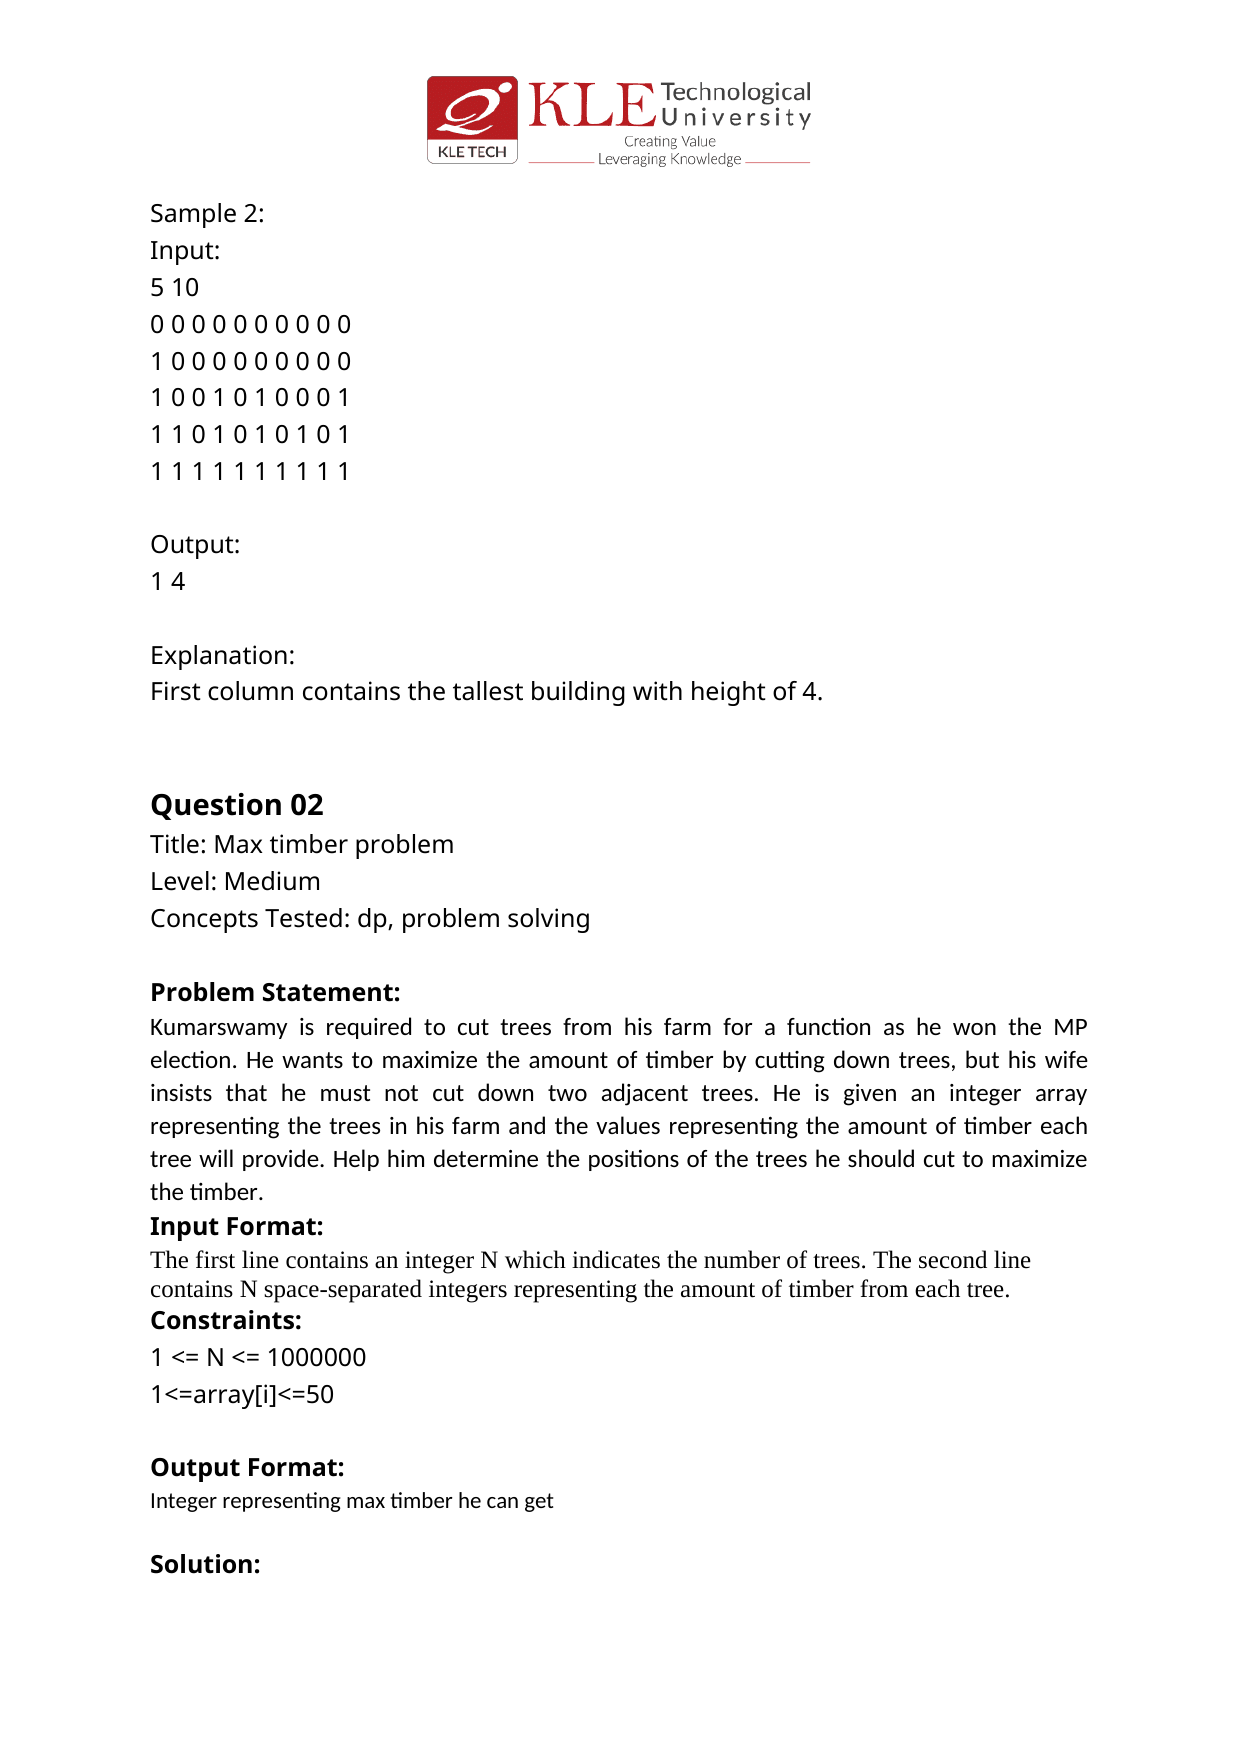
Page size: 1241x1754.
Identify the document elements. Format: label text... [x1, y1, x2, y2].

text 1 4 [150, 564, 1090, 598]
text 1 0 0 1 0 1 0 0 0 1 [150, 380, 1090, 414]
text Kumarswamy is required to cut trees from his farm for a function as he won the MP election. He wants to maximize the amount of timber by cutting down trees, but his wife insists that he must not cut down two adjacent trees. He is given an integer array representing the trees in his farm and the values representing the amount of timber each tree will provide. Help him determine the positions of the trees he should cut to maximize the timber. [150, 1011, 1090, 1206]
text Level: Medium [150, 864, 1090, 898]
text The first line contains an integer N which indicates the number of trees. The second line contains N space-separated integers representing the amount of timber from each tree. [150, 1245, 1090, 1303]
text Concepts Tested: dp, problem solving [150, 901, 1090, 935]
text 0 0 0 0 0 0 0 0 0 0 [150, 306, 1090, 340]
text Sample 2: [150, 196, 1090, 230]
text 1<=array[i]<=50 [150, 1376, 1090, 1410]
text First column contains the tallest building with height of 4. [150, 674, 1090, 708]
text Title: Max timber problem [150, 827, 1090, 861]
text Constraints: [150, 1303, 1090, 1337]
text Input Format: [150, 1208, 1090, 1243]
text Problem Statement: [150, 974, 1090, 1008]
text Output Format: [150, 1450, 1090, 1484]
text 5 10 [150, 269, 1090, 304]
text Input: [150, 233, 1090, 267]
text Output: [150, 527, 1090, 561]
text Integer representing max timber he can get [150, 1487, 1090, 1515]
text Solution: [150, 1547, 1090, 1581]
text 1 1 1 1 1 1 1 1 1 1 [150, 453, 1090, 487]
text Question 02 [150, 784, 1090, 824]
picture [421, 73, 819, 168]
text 1 0 0 0 0 0 0 0 0 0 [150, 343, 1090, 377]
text Explanation: [150, 637, 1090, 671]
text 1 <= N <= 1000000 [150, 1339, 1090, 1374]
text 1 1 0 1 0 1 0 1 0 1 [150, 417, 1090, 451]
